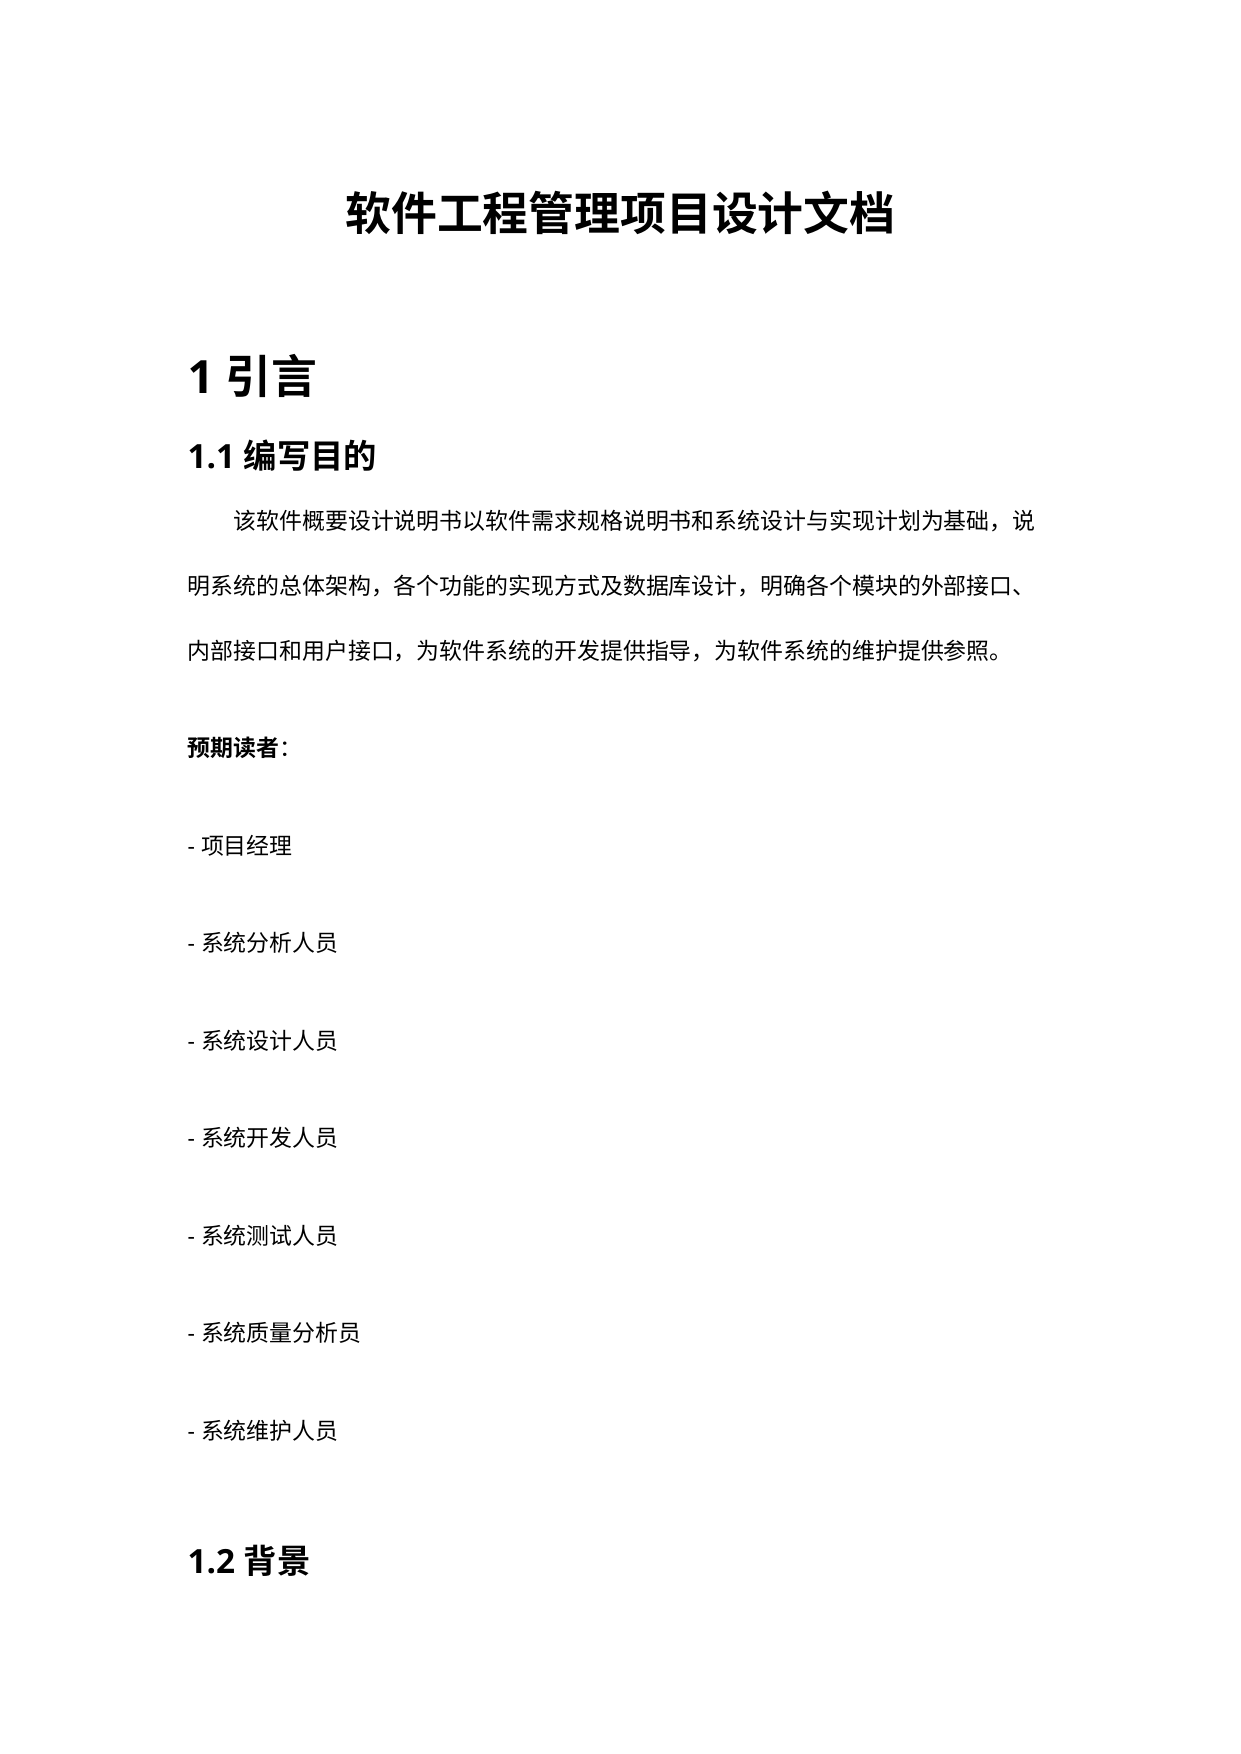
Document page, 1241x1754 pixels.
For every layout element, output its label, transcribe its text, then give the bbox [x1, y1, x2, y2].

text - 系统分析人员 [187, 909, 1053, 974]
text - 系统维护人员 [187, 1397, 1053, 1462]
text 该软件概要设计说明书以软件需求规格说明书和系统设计与实现计划为基础，说明系统的总体架构，各个功能的实现方式及数据库设计，明确各个模块的外部接口、内部接口和用户接口，为软件系统的开发提供指导，为软件系统的维护提供参照。 [187, 487, 1053, 682]
text 预期读者： [187, 714, 1053, 779]
text - 系统设计人员 [187, 1007, 1053, 1072]
text - 系统测试人员 [187, 1202, 1053, 1267]
text 1 引言 [187, 324, 1053, 422]
text 1.2 背景 [187, 1527, 1053, 1592]
text 1.1 编写目的 [187, 422, 1053, 487]
text 软件工程管理项目设计文档 [187, 162, 1053, 259]
text - 系统质量分析员 [187, 1299, 1053, 1364]
text - 系统开发人员 [187, 1104, 1053, 1169]
text - 项目经理 [187, 812, 1053, 877]
